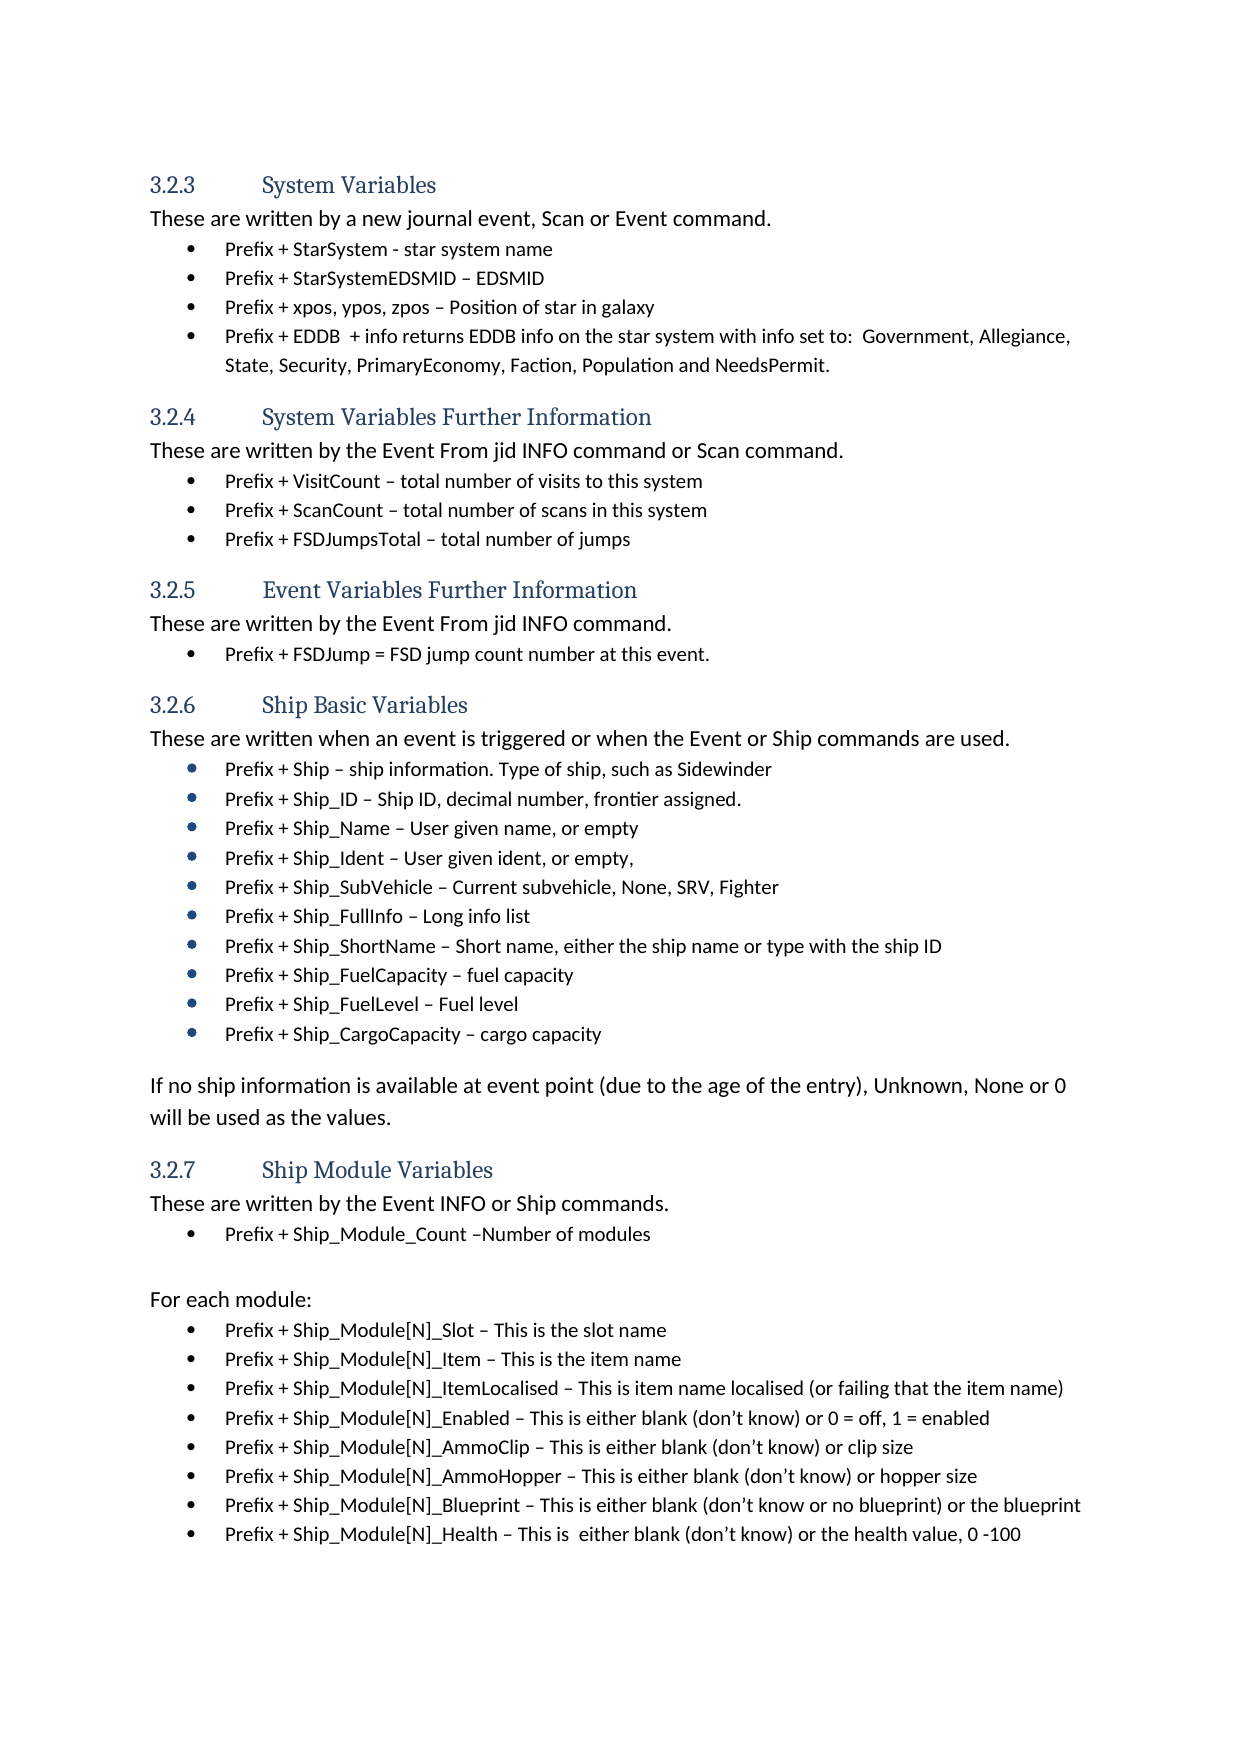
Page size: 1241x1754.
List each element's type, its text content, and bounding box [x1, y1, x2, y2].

list Prefix + EDDB + info returns EDDB info on the star system with info set to: Government, Allegiance, State, Security, PrimaryEconomy, Faction, Population and NeedsPermit. [187, 323, 1090, 378]
list Prefix + Ship_FullInfo – Long info list [187, 903, 1090, 929]
list Prefix + FSDJumpsTotal – total number of jumps [187, 526, 1090, 552]
list Prefix + Ship_SubVehicle – Current subvehicle, None, SRV, Fighter [187, 874, 1090, 900]
subtitle System Variables Further Information [150, 403, 1090, 431]
subtitle System Variables [150, 171, 1090, 199]
list Prefix + Ship_ID – Ship ID, decimal number, frontier assigned. [187, 786, 1090, 812]
list Prefix + xpos, ypos, zpos – Position of star in galaxy [187, 294, 1090, 320]
list Prefix + Ship_Module[N]_ItemLocalised – This is item name localised (or failing that the item name) [187, 1376, 1090, 1401]
list Prefix + Ship_Module[N]_Item – This is the item name [187, 1346, 1090, 1372]
subtitle Event Variables Further Information [150, 576, 1090, 605]
list Prefix + Ship_Name – User given name, or empty [187, 815, 1090, 841]
list Prefix + Ship_FuelLevel – Fuel level [187, 992, 1090, 1017]
list Prefix + Ship_Module_Count –Number of modules [187, 1222, 1090, 1247]
list Prefix + Ship – ship information. Type of ship, such as Sidewinder [187, 757, 1090, 782]
text These are written by the Event From jid INFO command or Scan command. [150, 436, 1090, 464]
list Prefix + Ship_CargoCapacity – cargo capacity [187, 1021, 1090, 1047]
list Prefix + Ship_Module[N]_AmmoHopper – This is either blank (don’t know) or hopper size [187, 1463, 1090, 1488]
list Prefix + StarSystemEDSMID – EDSMID [187, 265, 1090, 291]
list Prefix + Ship_Module[N]_Blueprint – This is either blank (don’t know or no blueprint) or the blueprint [187, 1492, 1090, 1518]
list Prefix + ScanCount – total number of scans in this system [187, 497, 1090, 522]
text These are written by a new journal event, Scan or Event command. [150, 204, 1090, 232]
list Prefix + Ship_ShortName – Short name, either the ship name or type with the ship ID [187, 933, 1090, 958]
text These are written when an event is triggered or when the Event or Ship commands are used. [150, 724, 1090, 752]
subtitle Ship Module Variables [150, 1156, 1090, 1185]
list Prefix + Ship_Module[N]_Slot – This is the slot name [187, 1317, 1090, 1343]
list Prefix + Ship_Module[N]_Enabled – This is either blank (don’t know) or 0 = off, 1 = enabled [187, 1405, 1090, 1430]
list Prefix + Ship_Module[N]_AmmoClip – This is either blank (don’t know) or clip size [187, 1434, 1090, 1459]
text For each module: [150, 1285, 1090, 1313]
list Prefix + Ship_Module[N]_Health – This is either blank (don’t know) or the health value, 0 -100 [187, 1521, 1090, 1547]
list Prefix + FSDJump = FSD jump count number at this event. [187, 641, 1090, 667]
text These are written by the Event INFO or Ship commands. [150, 1189, 1090, 1217]
text If no ship information is available at event point (due to the age of the entry), Unknown, None or 0 will be used as the values. [150, 1071, 1090, 1131]
list Prefix + Ship_FuelCapacity – fuel capacity [187, 962, 1090, 988]
list Prefix + Ship_Ident – User given ident, or empty, [187, 845, 1090, 870]
subtitle Ship Basic Variables [150, 691, 1090, 720]
list Prefix + StarSystem - star system name [187, 236, 1090, 261]
text These are written by the Event From jid INFO command. [150, 609, 1090, 637]
list Prefix + VisitCount – total number of visits to this system [187, 468, 1090, 493]
